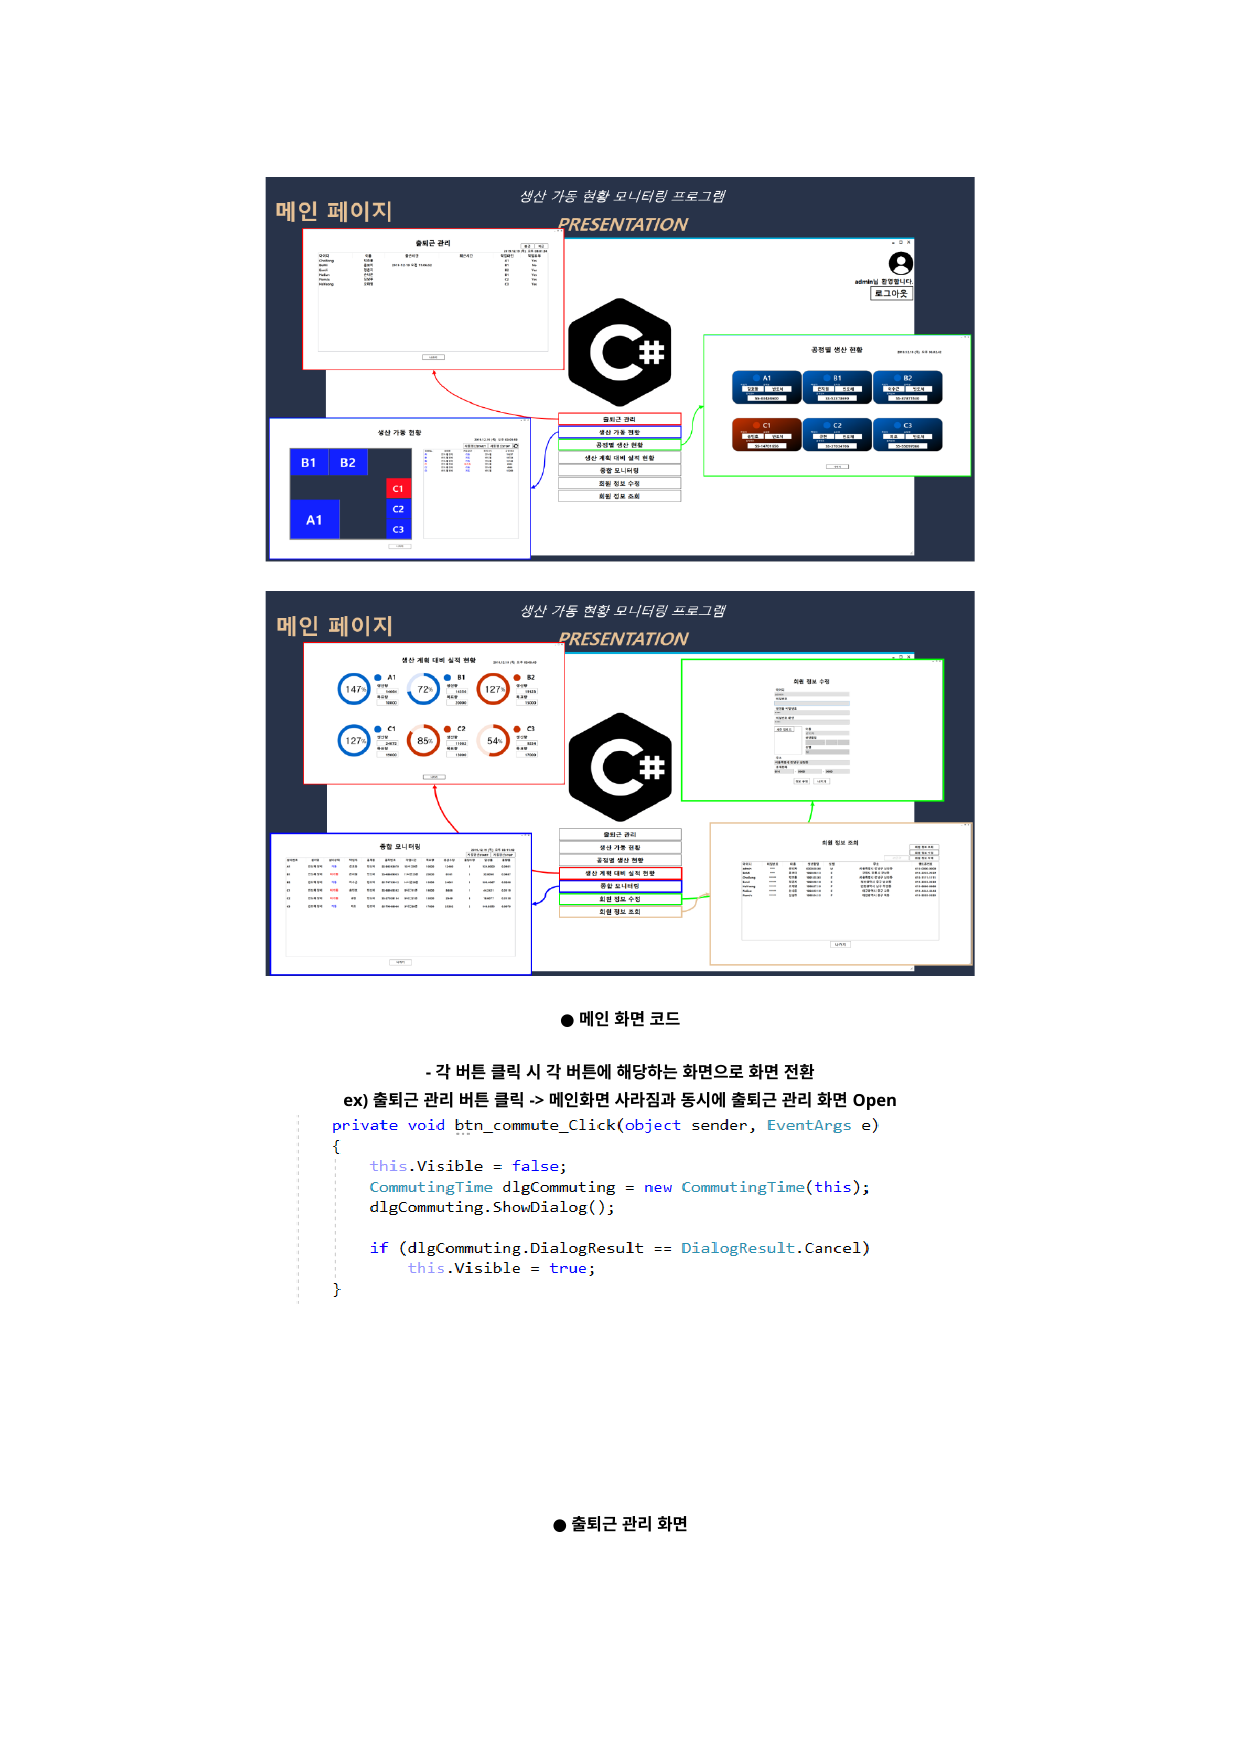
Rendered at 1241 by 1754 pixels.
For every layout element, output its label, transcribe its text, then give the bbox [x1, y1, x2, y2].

picture [265, 591, 975, 976]
picture [265, 177, 975, 562]
text ● 메인 화면 코드 [150, 1006, 1090, 1030]
picture [265, 1115, 975, 1304]
text ex) 출퇴근 관리 버튼 클릭 -> 메인화면 사라짐과 동시에 출퇴근 관리 화면 Open [150, 1087, 1090, 1111]
text ● 출퇴근 관리 화면 [150, 1511, 1090, 1536]
text - 각 버튼 클릭 시 각 버튼에 해당하는 화면으로 화면 전환 [150, 1059, 1090, 1084]
